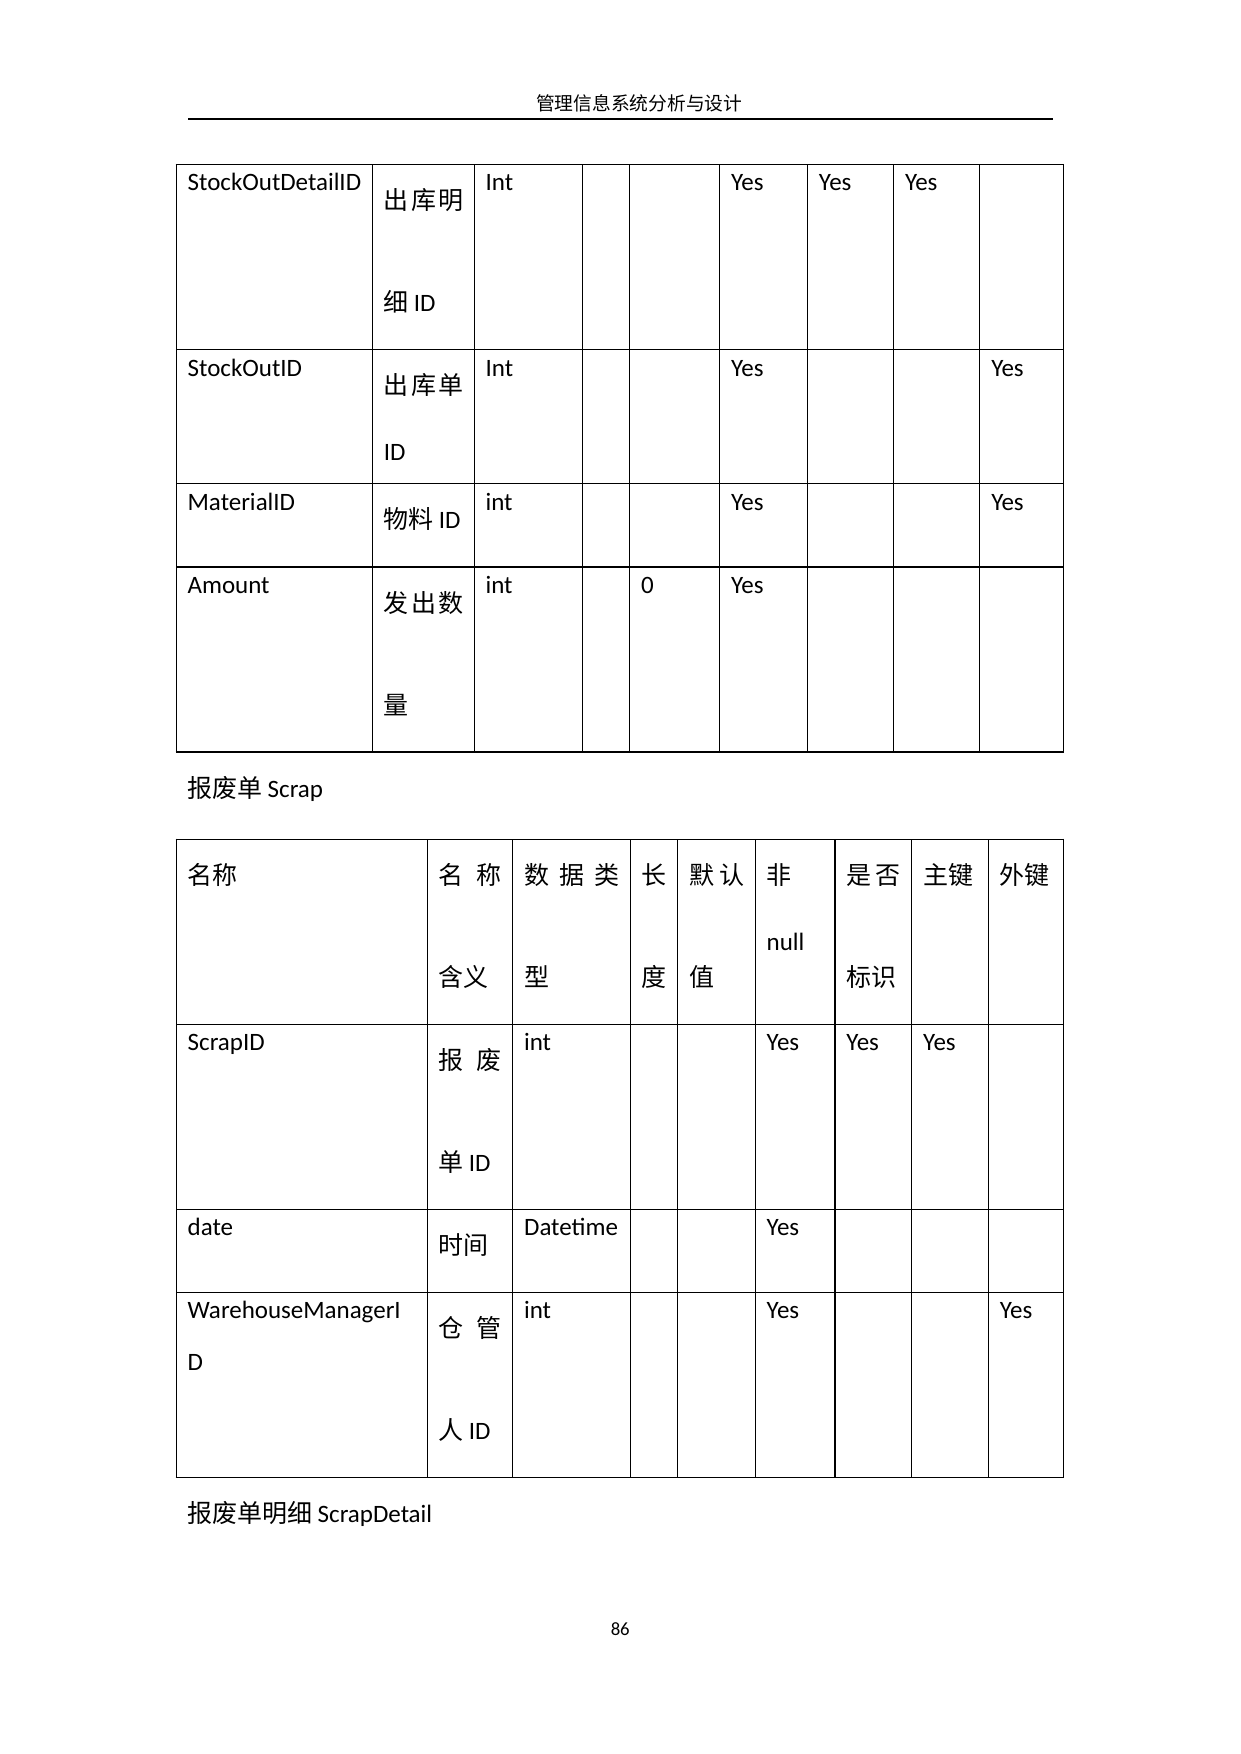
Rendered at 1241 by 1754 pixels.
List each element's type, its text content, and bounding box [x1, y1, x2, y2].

table_header 外键 [989, 840, 1063, 1024]
table_header 长度 [631, 840, 677, 1024]
table_cell Yes [836, 1025, 911, 1209]
table_cell Yes [720, 484, 807, 566]
table_cell Yes [756, 1293, 834, 1477]
table_cell Yes [720, 165, 807, 349]
table_cell [912, 1293, 988, 1477]
table_cell [808, 568, 893, 751]
text 报废单明细ScrapDetail [187, 1478, 1053, 1546]
table_cell Yes [756, 1025, 834, 1209]
table_cell 时间 [428, 1210, 512, 1292]
table_cell Yes [980, 350, 1063, 483]
table_cell [631, 1025, 677, 1209]
table_header 是否标识 [836, 840, 911, 1024]
table_cell int [475, 568, 582, 751]
table_cell Yes [808, 165, 893, 349]
table_cell 0 [630, 568, 719, 751]
table_cell [631, 1293, 677, 1477]
table_cell Yes [720, 350, 807, 483]
table_cell [630, 484, 719, 566]
table_cell StockOutDetailID [177, 165, 372, 349]
table_cell 出库单ID [373, 350, 474, 483]
table_cell Yes [912, 1025, 988, 1209]
table_cell [630, 165, 719, 349]
table_cell Int [475, 350, 582, 483]
table_cell int [513, 1293, 630, 1477]
table_cell int [513, 1025, 630, 1209]
table_cell [678, 1293, 755, 1477]
table_cell [583, 350, 629, 483]
table_cell Yes [989, 1293, 1063, 1477]
table_cell Datetime [513, 1210, 630, 1292]
table_cell int [475, 484, 582, 566]
table_cell ScrapID [177, 1025, 427, 1209]
table_cell Yes [756, 1210, 834, 1292]
table_cell [980, 568, 1063, 751]
table_cell 发出数量 [373, 568, 474, 751]
table_cell [678, 1025, 755, 1209]
table_cell [894, 568, 979, 751]
table_cell 出库明细ID [373, 165, 474, 349]
table_header 名称 [177, 840, 427, 1024]
table_cell [583, 484, 629, 566]
table_cell [989, 1025, 1063, 1209]
table_cell [912, 1210, 988, 1292]
table_header 名称含义 [428, 840, 512, 1024]
table_cell MaterialID [177, 484, 372, 566]
table_cell [631, 1210, 677, 1292]
table_cell 物料ID [373, 484, 474, 566]
table_cell [980, 165, 1063, 349]
table_cell Int [475, 165, 582, 349]
table_cell Yes [894, 165, 979, 349]
table_cell 仓管人ID [428, 1293, 512, 1477]
table_cell [808, 350, 893, 483]
table_cell Amount [177, 568, 372, 751]
table_cell [630, 350, 719, 483]
table_cell 报废单ID [428, 1025, 512, 1209]
table_cell [989, 1210, 1063, 1292]
table_header 主键 [912, 840, 988, 1024]
table_cell [678, 1210, 755, 1292]
table_cell [583, 165, 629, 349]
table_cell WarehouseManagerID [177, 1293, 427, 1477]
table_cell [836, 1210, 911, 1292]
table_header 默认值 [678, 840, 755, 1024]
table_cell [583, 568, 629, 751]
table_header 非null [756, 840, 834, 1024]
table_cell [894, 350, 979, 483]
table_cell date [177, 1210, 427, 1292]
table_cell Yes [720, 568, 807, 751]
table_cell [808, 484, 893, 566]
table_cell Yes [980, 484, 1063, 566]
text 报废单Scrap [187, 753, 1053, 820]
table_cell StockOutID [177, 350, 372, 483]
table_header 数据类型 [513, 840, 630, 1024]
table_cell [894, 484, 979, 566]
table_cell [836, 1293, 911, 1477]
